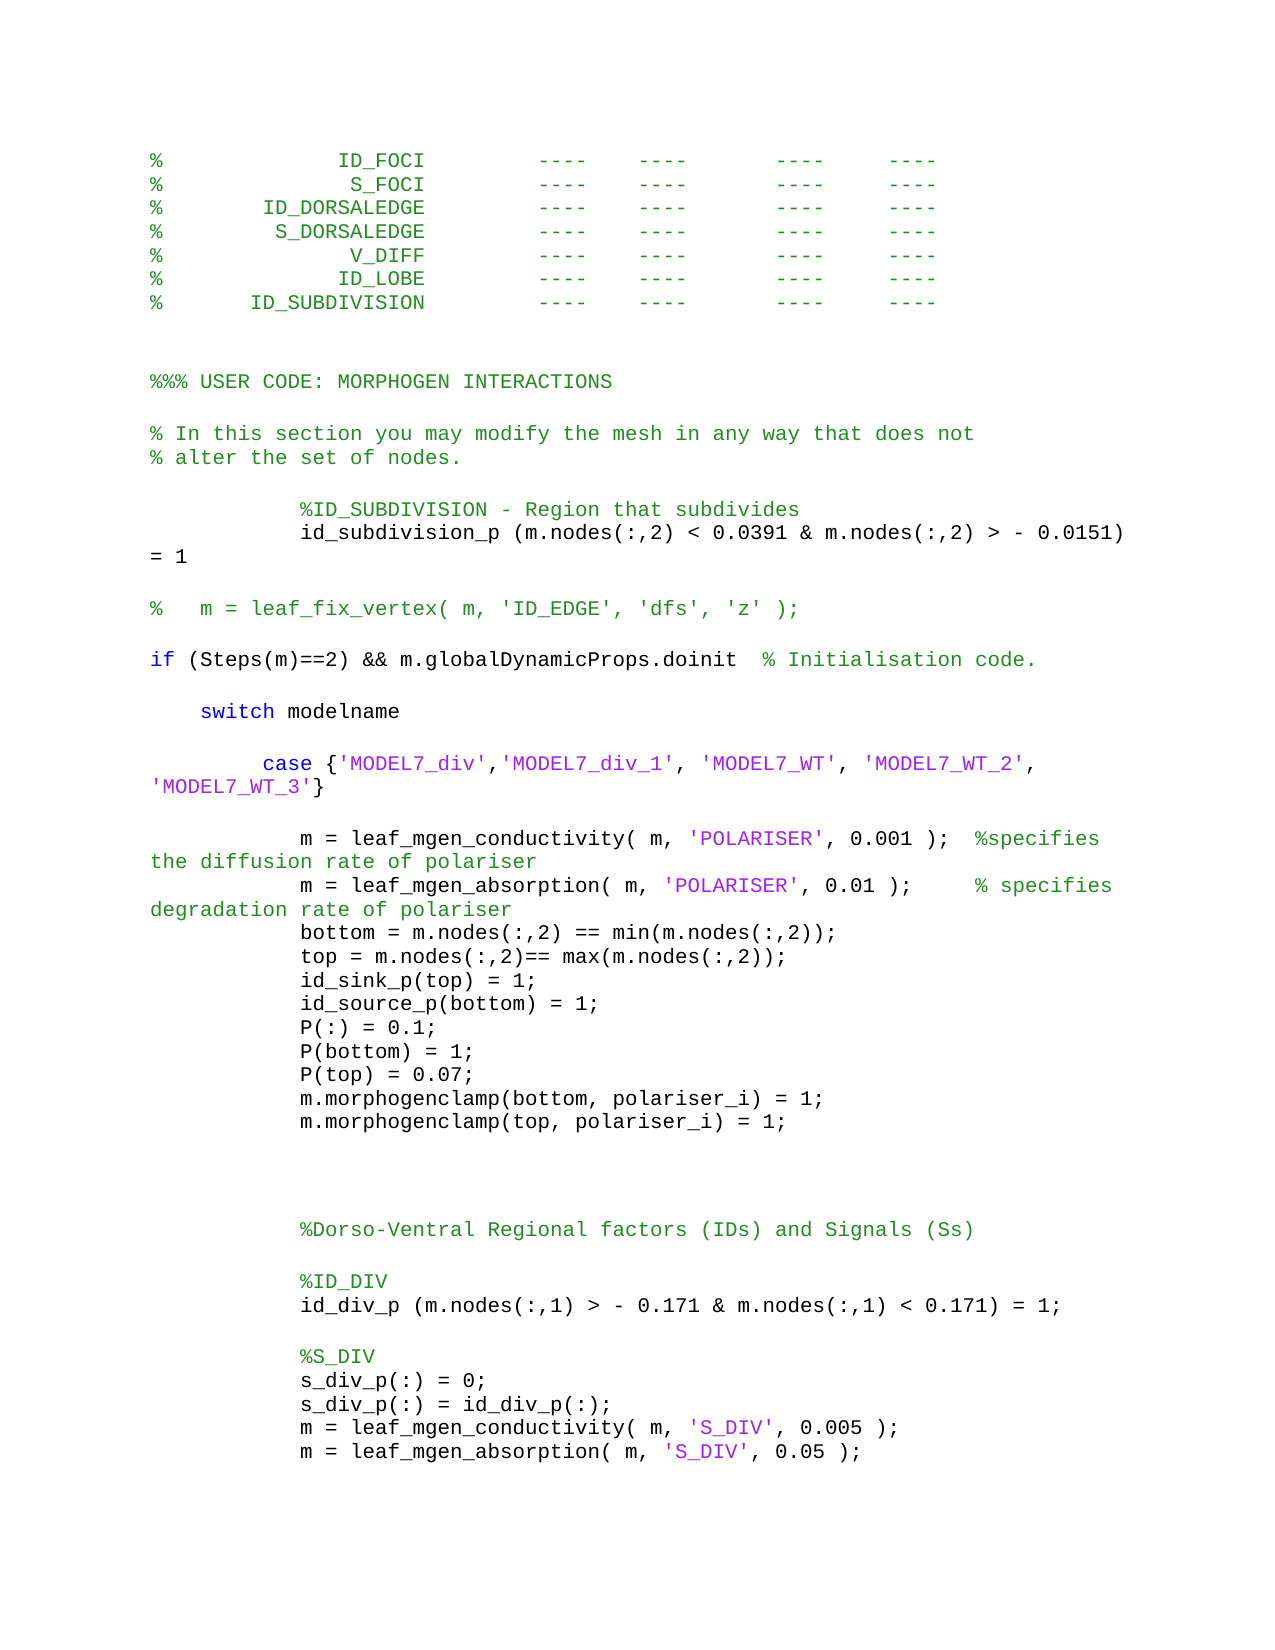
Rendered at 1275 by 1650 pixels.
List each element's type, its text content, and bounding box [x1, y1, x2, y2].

text %ID_SUBDIVISION - Region that subdivides [150, 498, 1125, 522]
text P(top) = 0.07; [150, 1064, 1125, 1088]
text % S_FOCI ---- ---- ---- ---- [150, 174, 1125, 197]
text bottom = m.nodes(:,2) == min(m.nodes(:,2)); [150, 922, 1125, 946]
text m.morphogenclamp(bottom, polariser_i) = 1; [150, 1088, 1125, 1112]
text if (Steps(m)==2) && m.globalDynamicProps.doinit % Initialisation code. [150, 649, 1125, 673]
text P(bottom) = 1; [150, 1041, 1125, 1064]
text % ID_FOCI ---- ---- ---- ---- [150, 150, 1125, 174]
text % ID_LOBE ---- ---- ---- ---- [150, 268, 1125, 292]
text id_source_p(bottom) = 1; [150, 993, 1125, 1017]
text % S_DORSALEDGE ---- ---- ---- ---- [150, 221, 1125, 244]
text %S_DIV [150, 1346, 1125, 1370]
text % m = leaf_fix_vertex( m, 'ID_EDGE', 'dfs', 'z' ); [150, 597, 1125, 621]
text s_div_p(:) = id_div_p(:); [150, 1393, 1125, 1417]
text m = leaf_mgen_absorption( m, 'POLARISER', 0.01 ); % specifies degradation rate of polariser [150, 875, 1125, 922]
text %Dorso-Ventral Regional factors (IDs) and Signals (Ss) [150, 1219, 1125, 1243]
text case {'MODEL7_div','MODEL7_div_1', 'MODEL7_WT', 'MODEL7_WT_2', 'MODEL7_WT_3'} [150, 752, 1125, 800]
text top = m.nodes(:,2)== max(m.nodes(:,2)); [150, 946, 1125, 970]
text m.morphogenclamp(top, polariser_i) = 1; [150, 1112, 1125, 1135]
text s_div_p(:) = 0; [150, 1370, 1125, 1393]
text %ID_DIV [150, 1271, 1125, 1294]
text % ID_DORSALEDGE ---- ---- ---- ---- [150, 197, 1125, 221]
text P(:) = 0.1; [150, 1017, 1125, 1041]
text m = leaf_mgen_conductivity( m, 'POLARISER', 0.001 ); %specifies the diffusion rate of polariser [150, 828, 1125, 875]
text % ID_SUBDIVISION ---- ---- ---- ---- [150, 292, 1125, 316]
text % V_DIFF ---- ---- ---- ---- [150, 244, 1125, 268]
text %%% USER CODE: MORPHOGEN INTERACTIONS [150, 372, 1125, 395]
text id_sink_p(top) = 1; [150, 970, 1125, 993]
text % alter the set of nodes. [150, 447, 1125, 471]
text id_subdivision_p (m.nodes(:,2) < 0.0391 & m.nodes(:,2) > - 0.0151) = 1 [150, 522, 1125, 569]
text id_div_p (m.nodes(:,1) > - 0.171 & m.nodes(:,1) < 0.171) = 1; [150, 1294, 1125, 1318]
text % In this section you may modify the mesh in any way that does not [150, 423, 1125, 447]
text m = leaf_mgen_absorption( m, 'S_DIV', 0.05 ); [150, 1441, 1125, 1464]
text m = leaf_mgen_conductivity( m, 'S_DIV', 0.005 ); [150, 1417, 1125, 1441]
text switch modelname [150, 701, 1125, 724]
